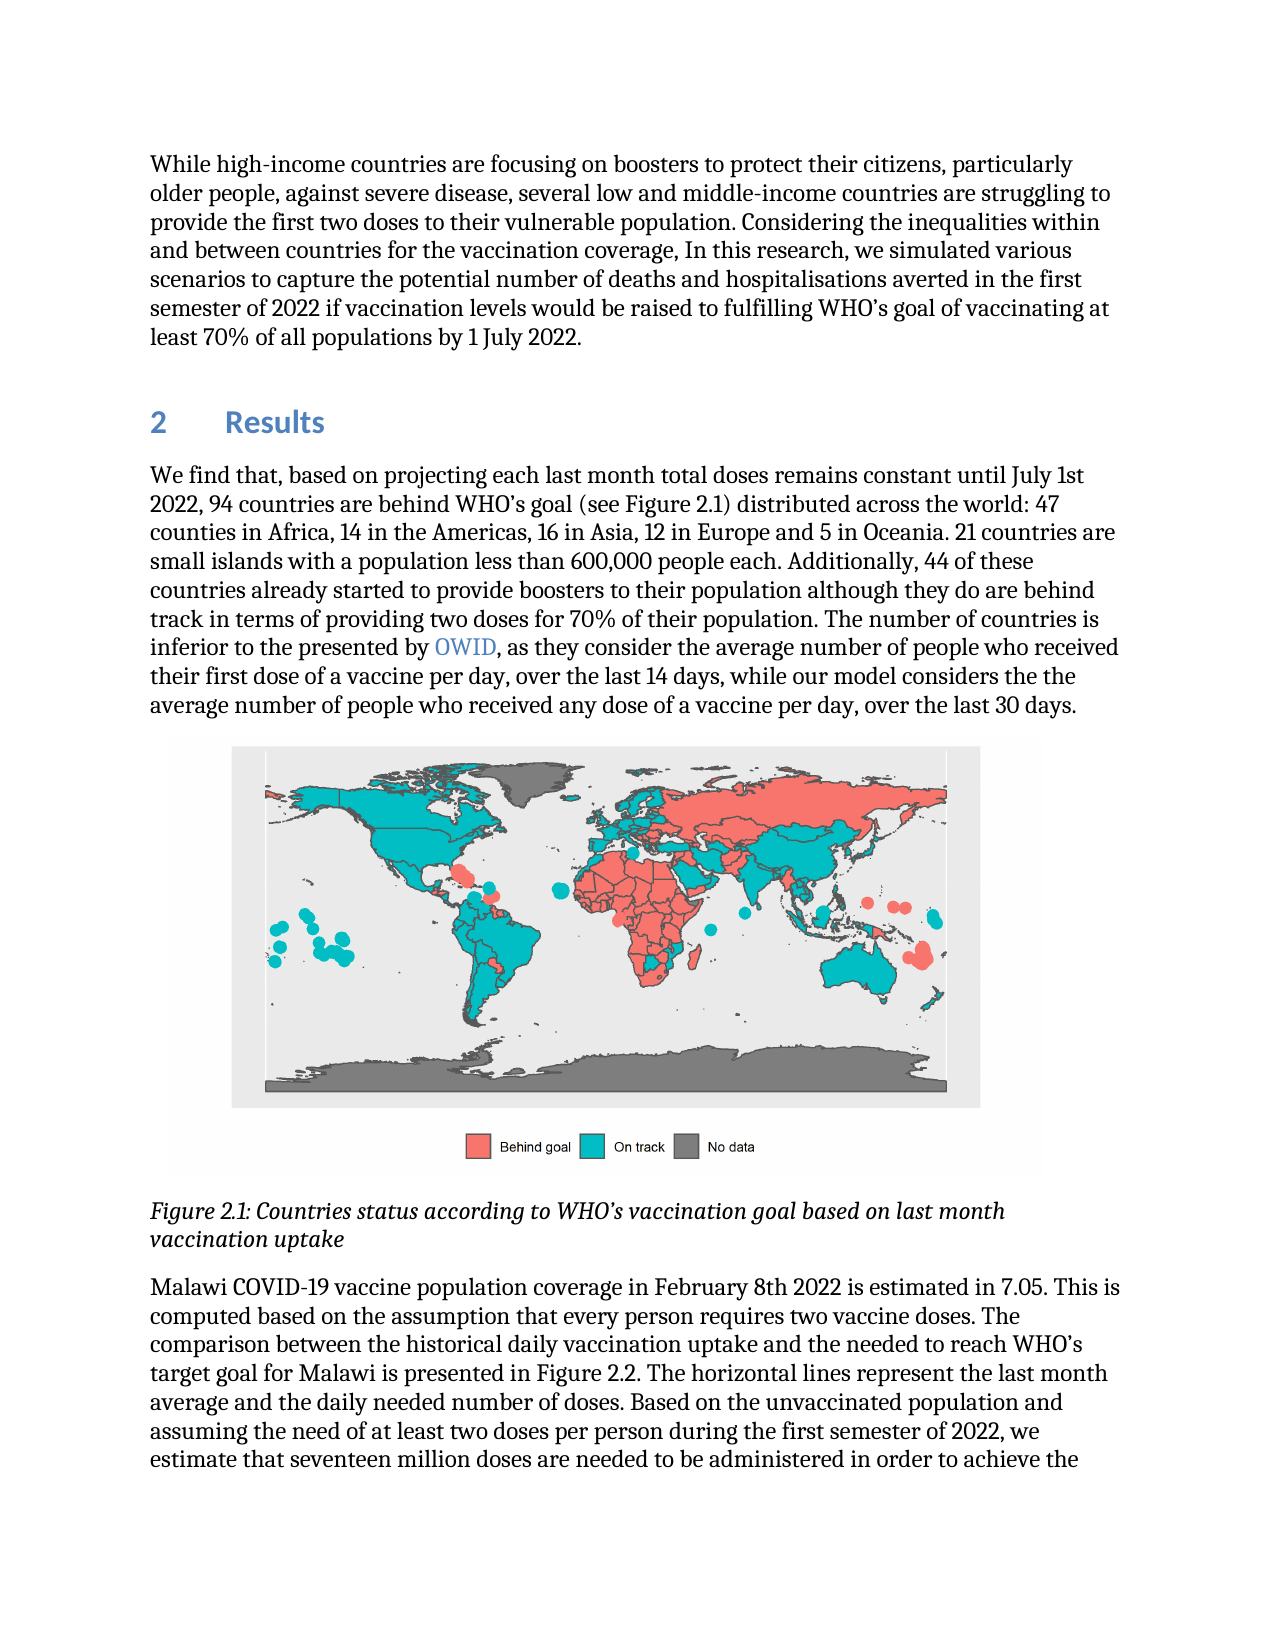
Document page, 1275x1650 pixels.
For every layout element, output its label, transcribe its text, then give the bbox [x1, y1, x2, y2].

picture [168, 738, 1044, 1176]
text We find that, based on projecting each last month total doses remains constant until July 1st 2022, 94 countries are behind WHO’s goal (see Figure 2.1) distributed across the world: 47 counties in Africa, 14 in the Americas, 16 in Asia, 12 in Europe and 5 in Oceania. 21 countries are small islands with a population less than 600,000 people each. Additionally, 44 of these countries already started to provide boosters to their population although they do are behind track in terms of providing two doses for 70% of their population. The number of countries is inferior to the presented by OWID, as they consider the average number of people who received their first dose of a vaccine per day, over the last 14 days, while our model considers the the average number of people who received any dose of a vaccine per day, over the last 30 days. [150, 461, 1125, 719]
text While high-income countries are focusing on boosters to protect their citizens, particularly older people, against severe disease, several low and middle-income countries are struggling to provide the first two doses to their vulnerable population. Considering the inequalities within and between countries for the vaccination coverage, In this research, we simulated various scenarios to capture the potential number of deaths and hospitalisations averted in the first semester of 2022 if vaccination levels would be raised to fulfilling WHO’s goal of vaccinating at least 70% of all populations by 1 July 2022. [150, 150, 1125, 351]
text Figure 2.1: Countries status according to WHO’s vaccination goal based on last month vaccination uptake [150, 1197, 1125, 1254]
subtitle 2 Results [150, 401, 1125, 442]
